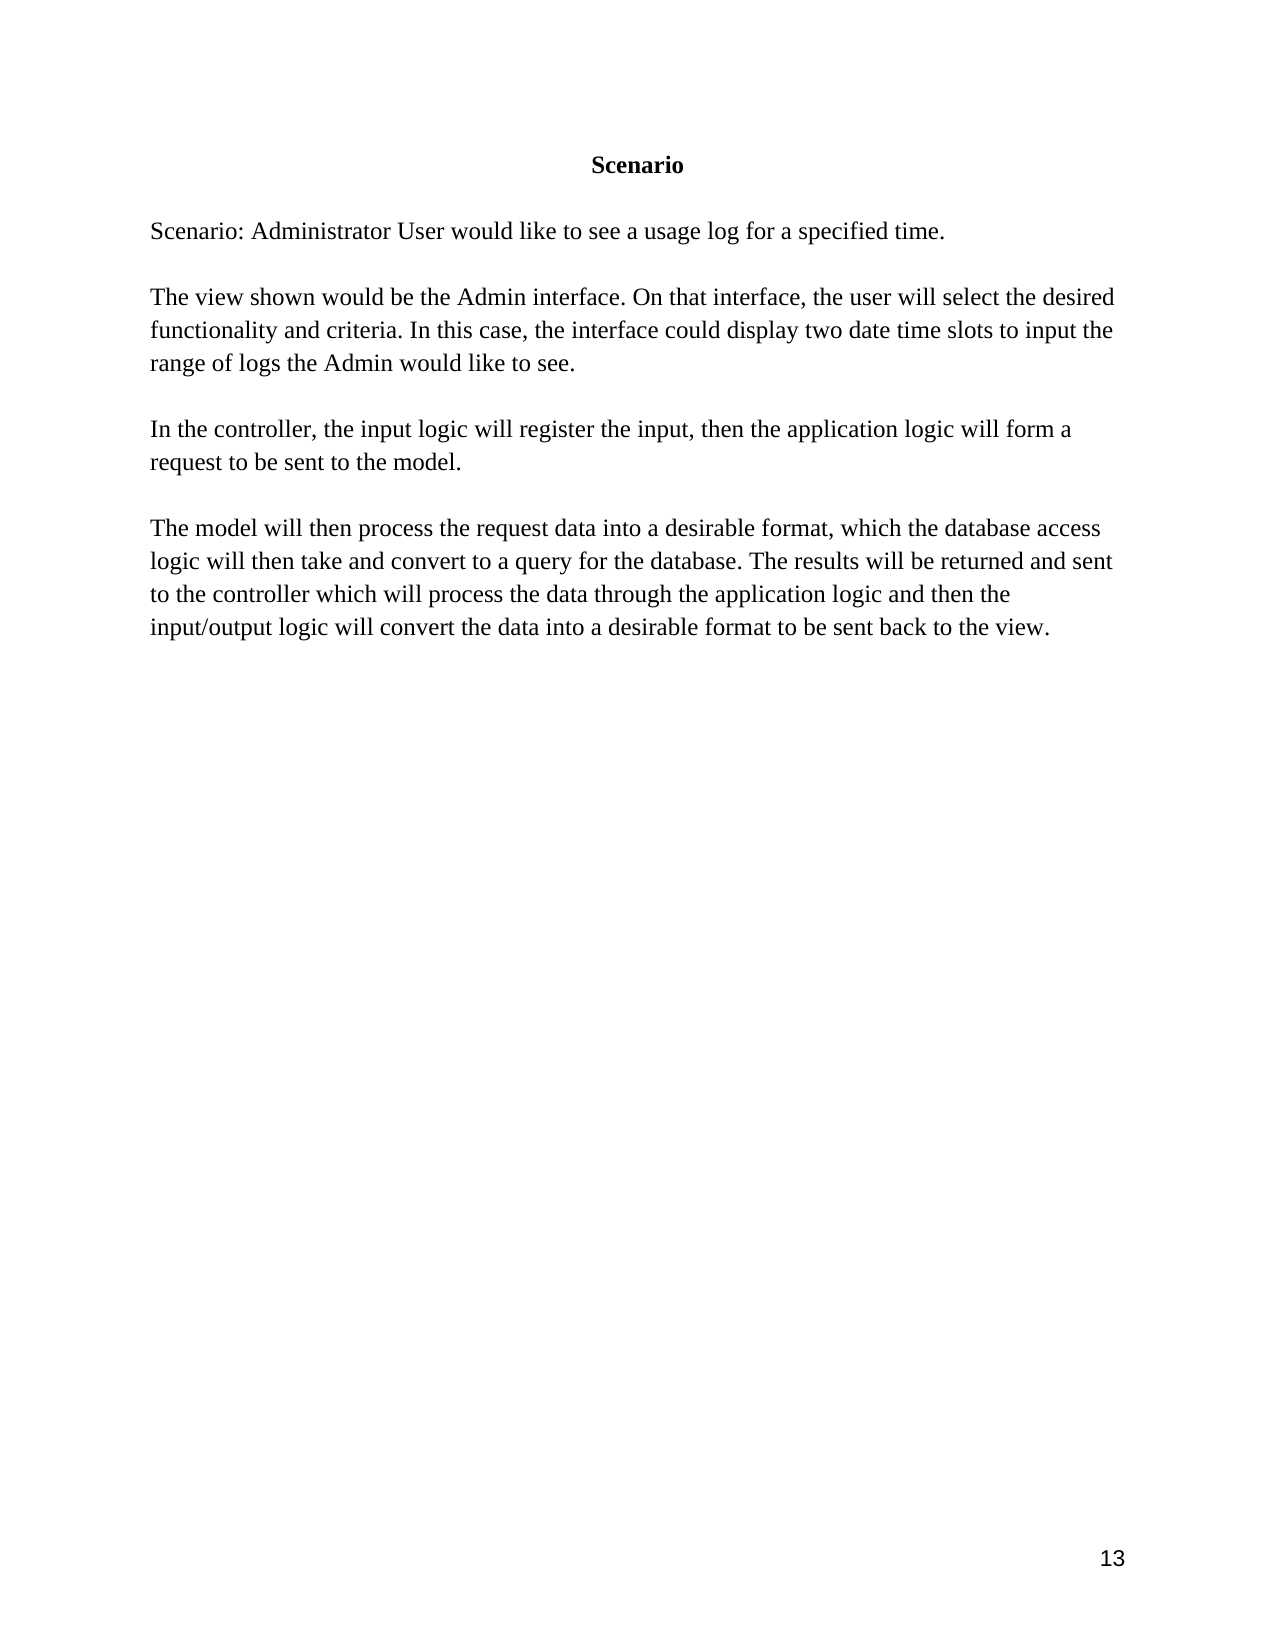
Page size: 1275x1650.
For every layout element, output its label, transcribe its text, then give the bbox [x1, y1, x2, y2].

subtitle Scenario [150, 150, 1125, 179]
text The view shown would be the Admin interface. On that interface, the user will select the desired functionality and criteria. In this case, the interface could display two date time slots to input the range of logs the Admin would like to see. [150, 282, 1125, 377]
text Scenario: Administrator User would like to see a usage log for a specified time. [150, 216, 1125, 245]
text The model will then process the request data into a desirable format, which the database access logic will then take and convert to a query for the database. The results will be returned and sent to the controller which will process the data through the application logic and then the input/output logic will convert the data into a desirable format to be sent back to the view. [150, 513, 1125, 641]
text In the controller, the input logic will register the input, then the application logic will form a request to be sent to the model. [150, 414, 1125, 476]
